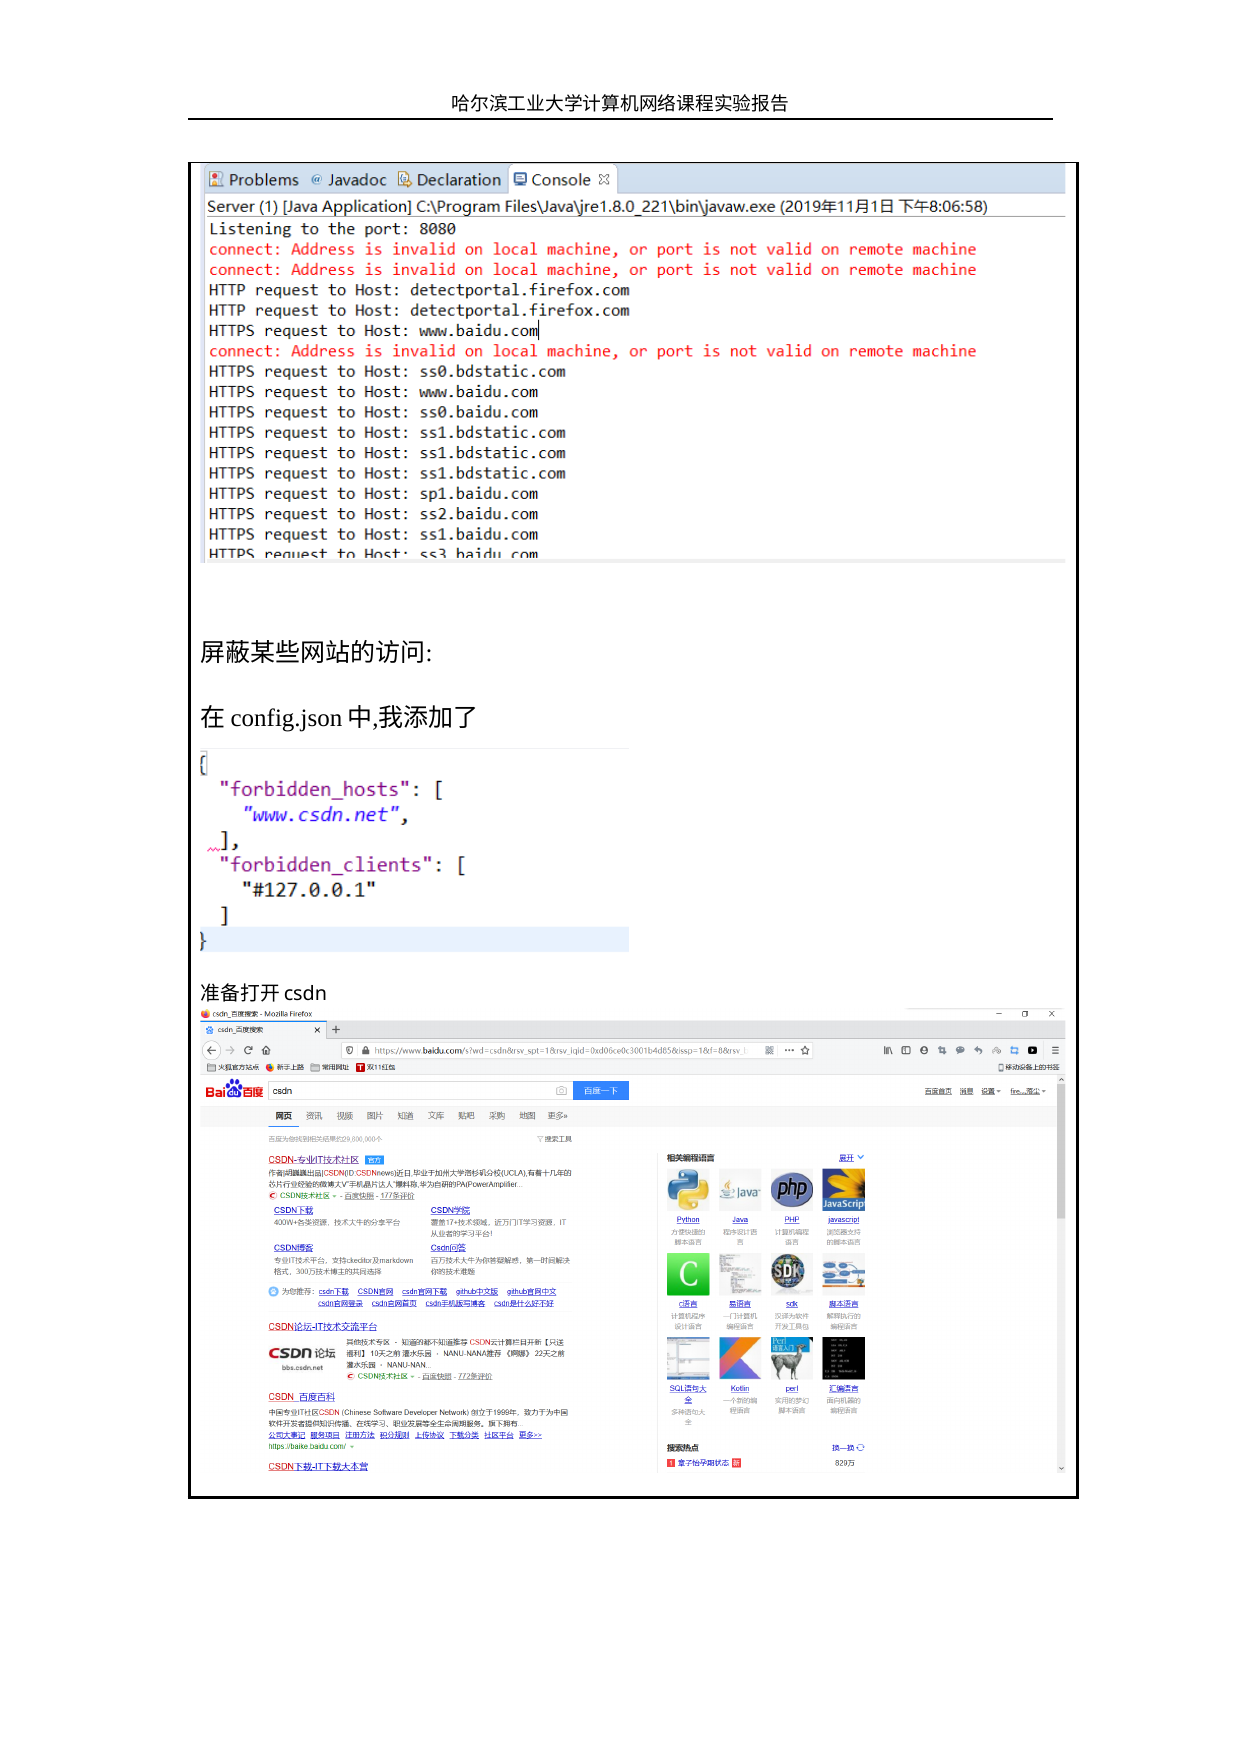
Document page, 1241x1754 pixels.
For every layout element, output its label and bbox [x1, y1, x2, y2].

picture [200, 748, 629, 976]
picture [200, 163, 1066, 563]
table_cell [191, 163, 1076, 1496]
picture [200, 1008, 1066, 1473]
